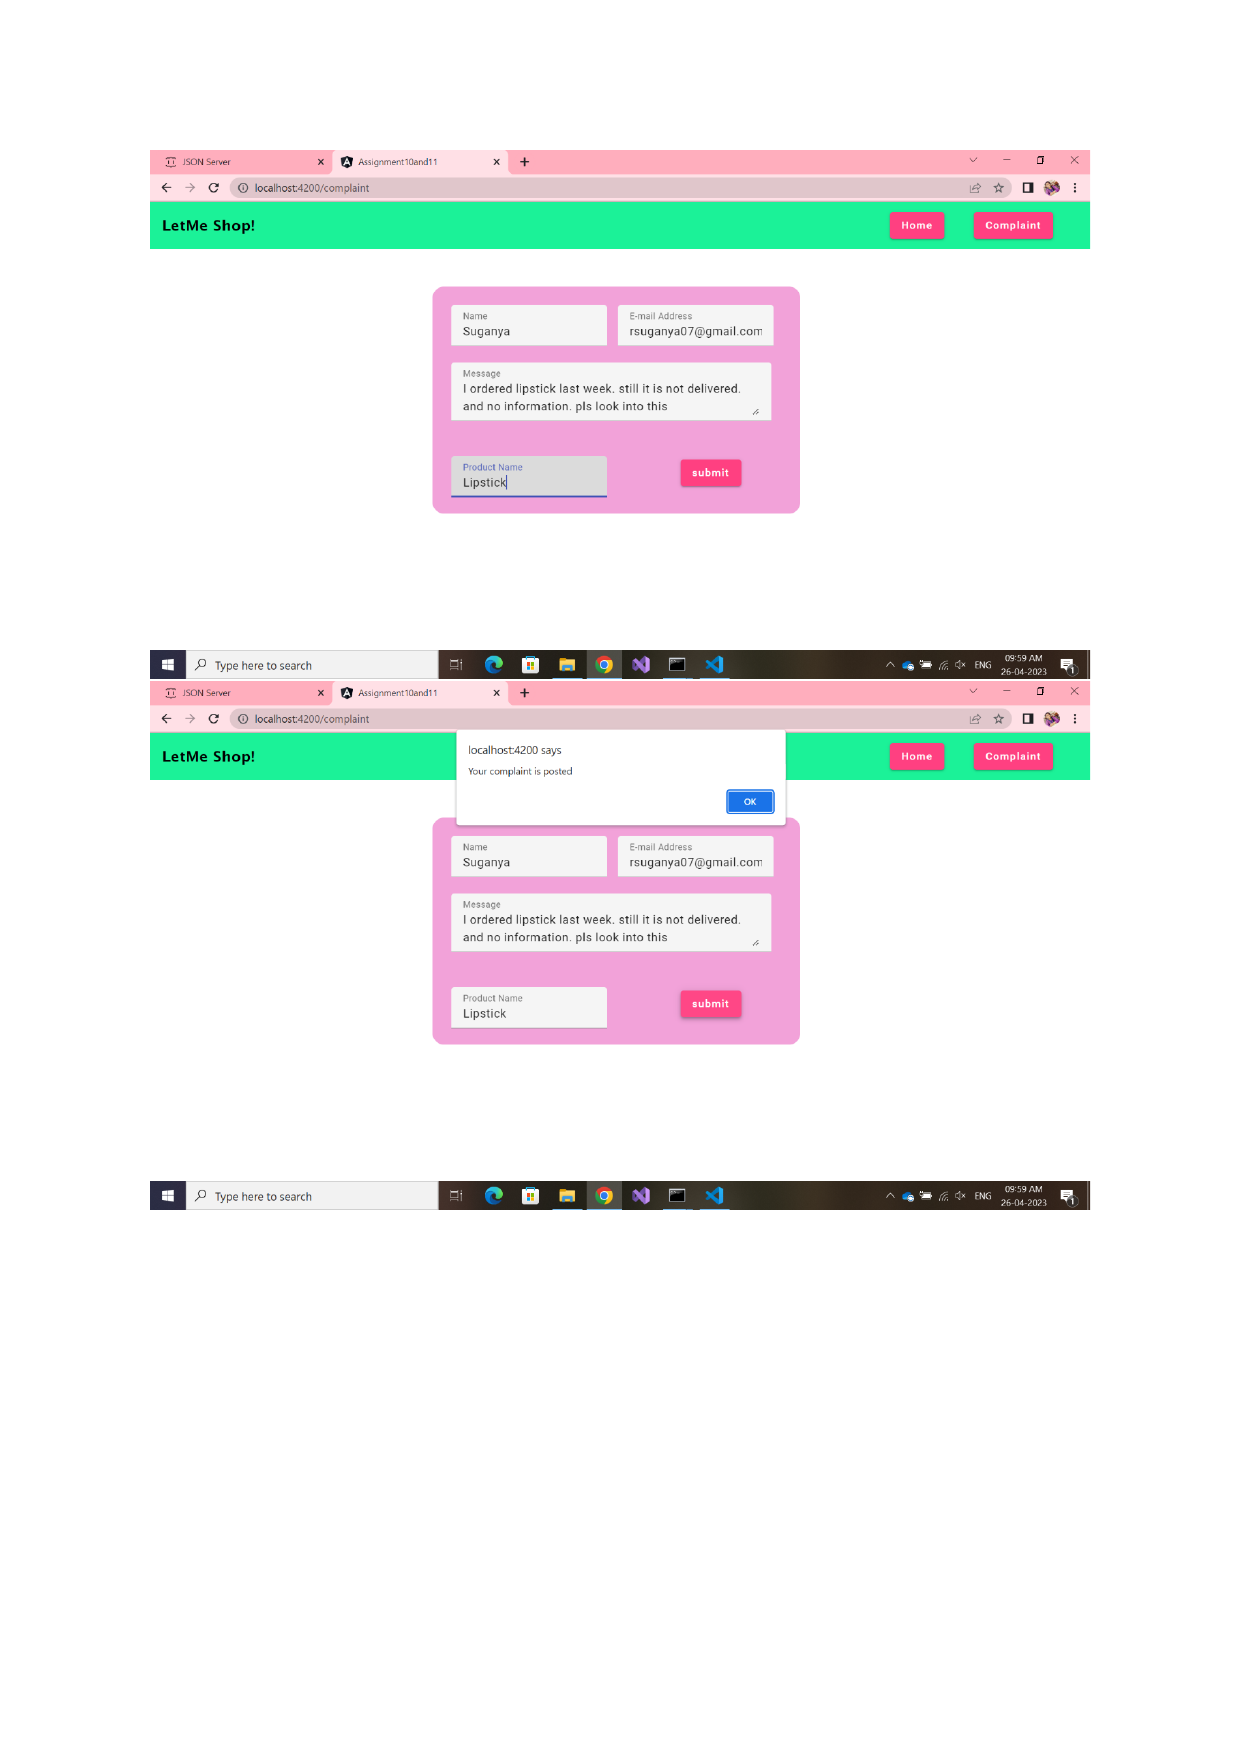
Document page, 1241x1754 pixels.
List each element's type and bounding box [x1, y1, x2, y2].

picture [150, 681, 1091, 1210]
picture [150, 150, 1091, 679]
